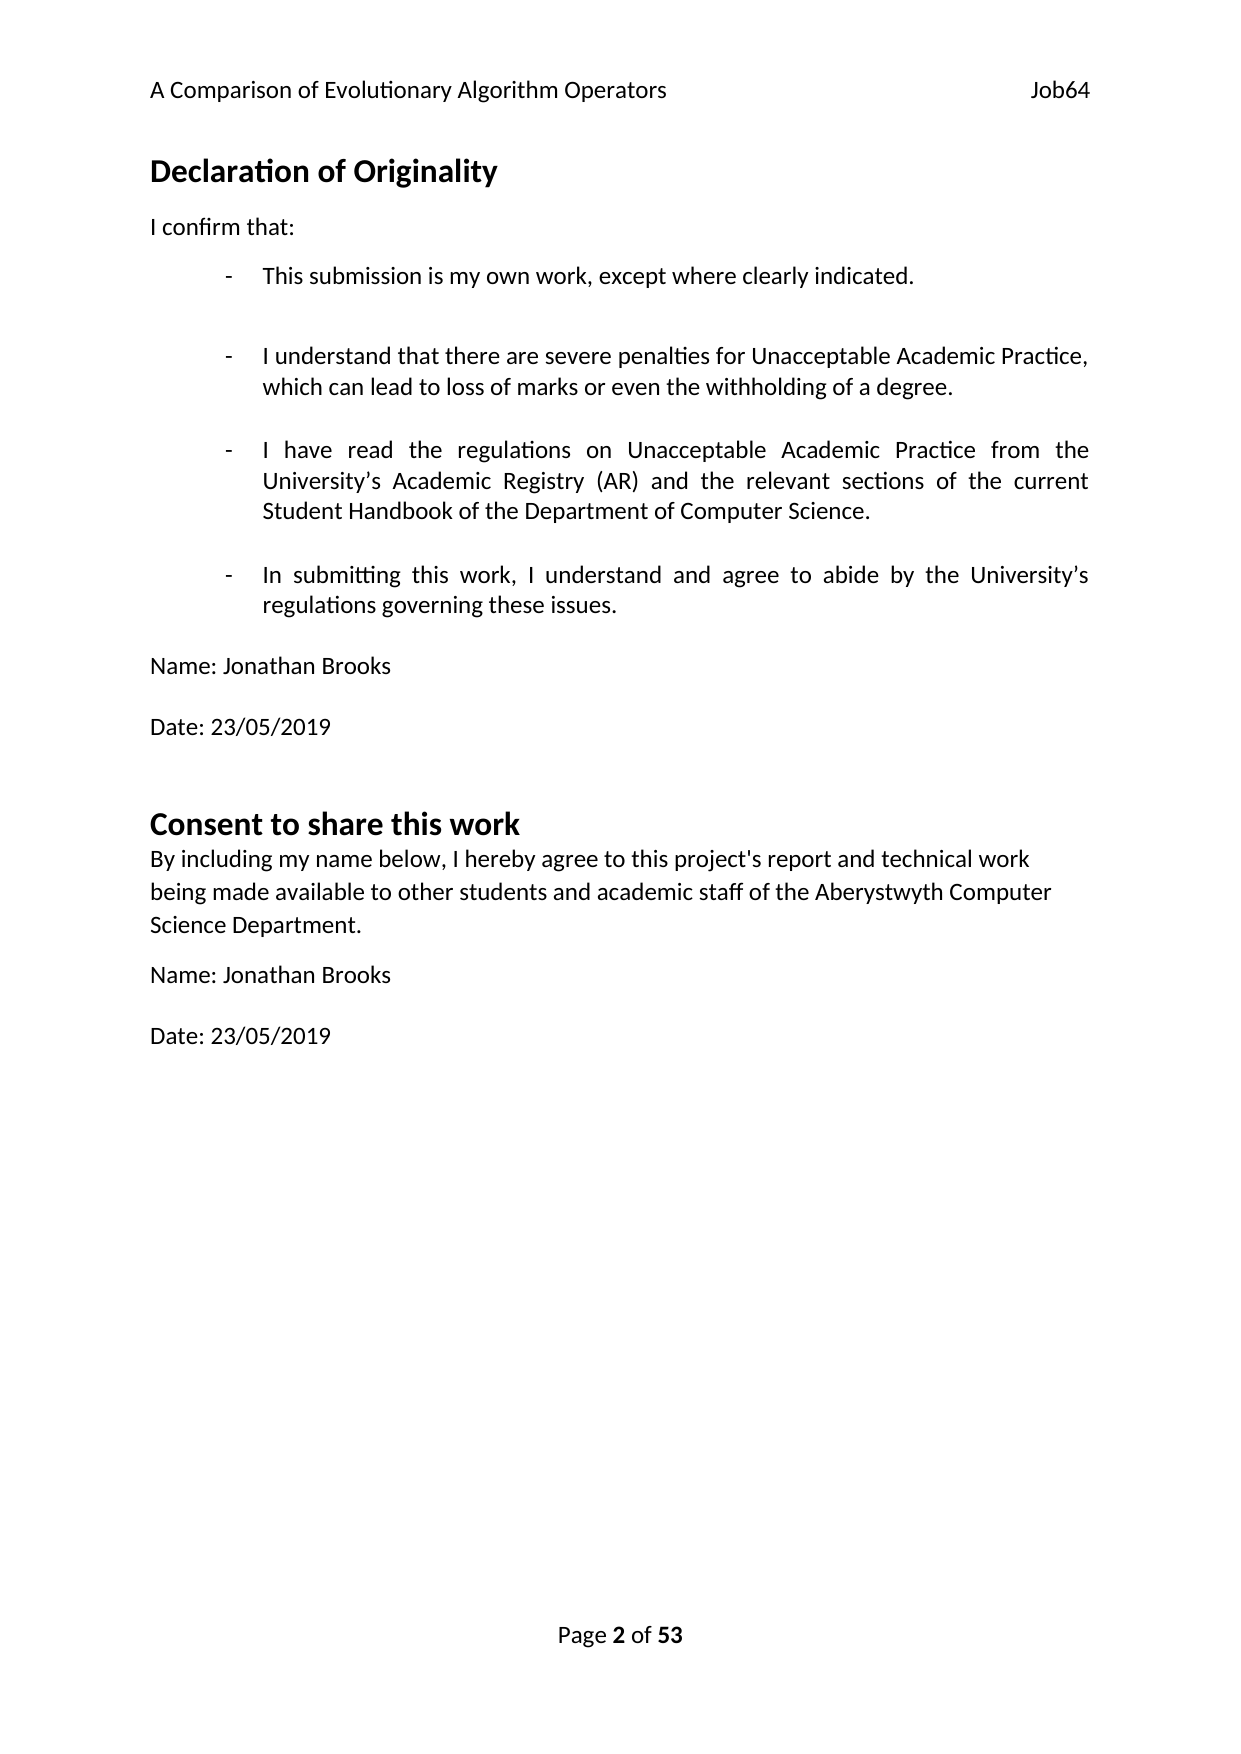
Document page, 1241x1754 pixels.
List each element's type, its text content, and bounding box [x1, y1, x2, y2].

text I confirm that: [150, 211, 1090, 241]
list In submitting this work, I understand and agree to abide by the University’s regulations governing these issues. [225, 559, 1090, 620]
list I understand that there are severe penalties for Unacceptable Academic Practice, which can lead to loss of marks or even the withholding of a degree. [225, 340, 1090, 401]
text Name: Jonathan Brooks [150, 959, 1090, 989]
text Consent to share this work [150, 803, 1090, 844]
text By including my name below, I hereby agree to this project's report and technical work being made available to other students and academic staff of the Aberystwyth Computer Science Department. [150, 844, 1090, 940]
text Date: 23/05/2019 [150, 1020, 1090, 1051]
text Date: 23/05/2019 [150, 711, 1090, 742]
text Name: Jonathan Brooks [150, 650, 1090, 681]
text Declaration of Originality [150, 150, 1090, 191]
list This submission is my own work, except where clearly indicated. [225, 260, 1090, 291]
list I have read the regulations on Unacceptable Academic Practice from the University’s Academic Registry (AR) and the relevant sections of the current Student Handbook of the Department of Computer Science. [225, 434, 1090, 526]
